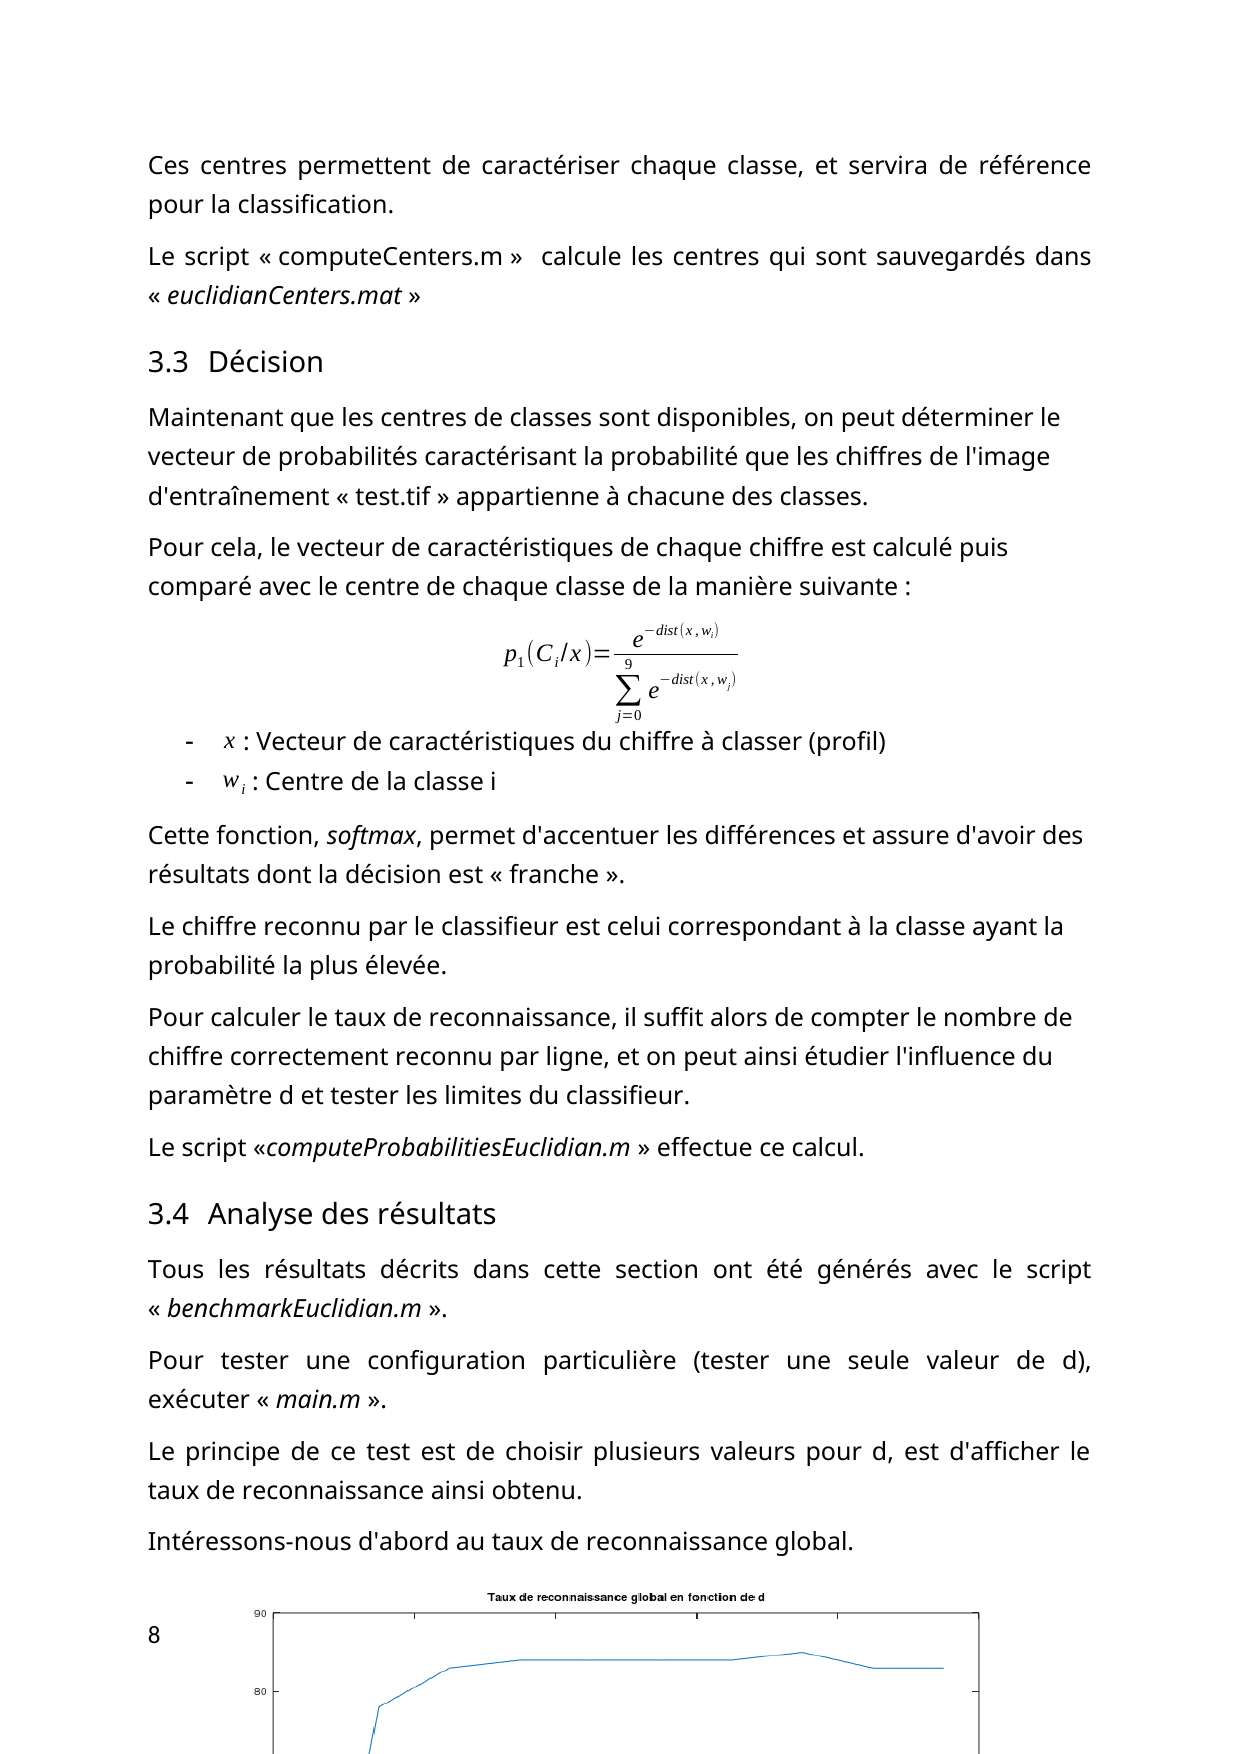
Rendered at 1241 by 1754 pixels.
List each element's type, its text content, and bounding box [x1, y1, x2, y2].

text Ces centres permettent de caractériser chaque classe, et servira de référence pour la classification. [148, 148, 1093, 221]
text Cette fonction, softmax, permet d'accentuer les différences et assure d'avoir des résultats dont la décision est « franche ». [148, 818, 1093, 891]
text Intéressons-nous d'abord au taux de reconnaissance global. [148, 1524, 1093, 1558]
text Pour tester une configuration particulière (tester une seule valeur de d), exécuter « main.m ». [148, 1342, 1093, 1416]
text Le script « computeCenters.m » calcule les centres qui sont sauvegardés dans « euclidianCenters.mat » [148, 238, 1093, 312]
text Tous les résultats décrits dans cette section ont été générés avec le script « benchmarkEuclidian.m ». [148, 1252, 1093, 1325]
text Le chiffre reconnu par le classifieur est celui correspondant à la classe ayant la probabilité la plus élevée. [148, 908, 1093, 982]
subtitle Analyse des résultats [148, 1193, 1093, 1233]
picture [202, 1575, 1032, 1754]
text Pour calculer le taux de reconnaissance, il suffit alors de compter le nombre de chiffre correctement reconnu par ligne, et on peut ainsi étudier l'influence du paramètre d et tester les limites du classifieur. [148, 999, 1093, 1112]
text Maintenant que les centres de classes sont disponibles, on peut déterminer le vecteur de probabilités caractérisant la probabilité que les chiffres de l'image d'entraînement « test.tif » appartienne à chacune des classes. [148, 400, 1093, 512]
text Pour cela, le vecteur de caractéristiques de chaque chiffre est calculé puis comparé avec le centre de chaque classe de la manière suivante : [148, 530, 1093, 603]
text Le script «computeProbabilitiesEuclidian.m » effectue ce calcul. [148, 1129, 1093, 1163]
subtitle Décision [148, 342, 1093, 381]
list : Centre de la classe i [185, 763, 1093, 800]
text Le principe de ce test est de choisir plusieurs valeurs pour d, est d'afficher le taux de reconnaissance ainsi obtenu. [148, 1433, 1093, 1506]
list : Vecteur de caractéristiques du chiffre à classer (profil) [185, 724, 1093, 758]
